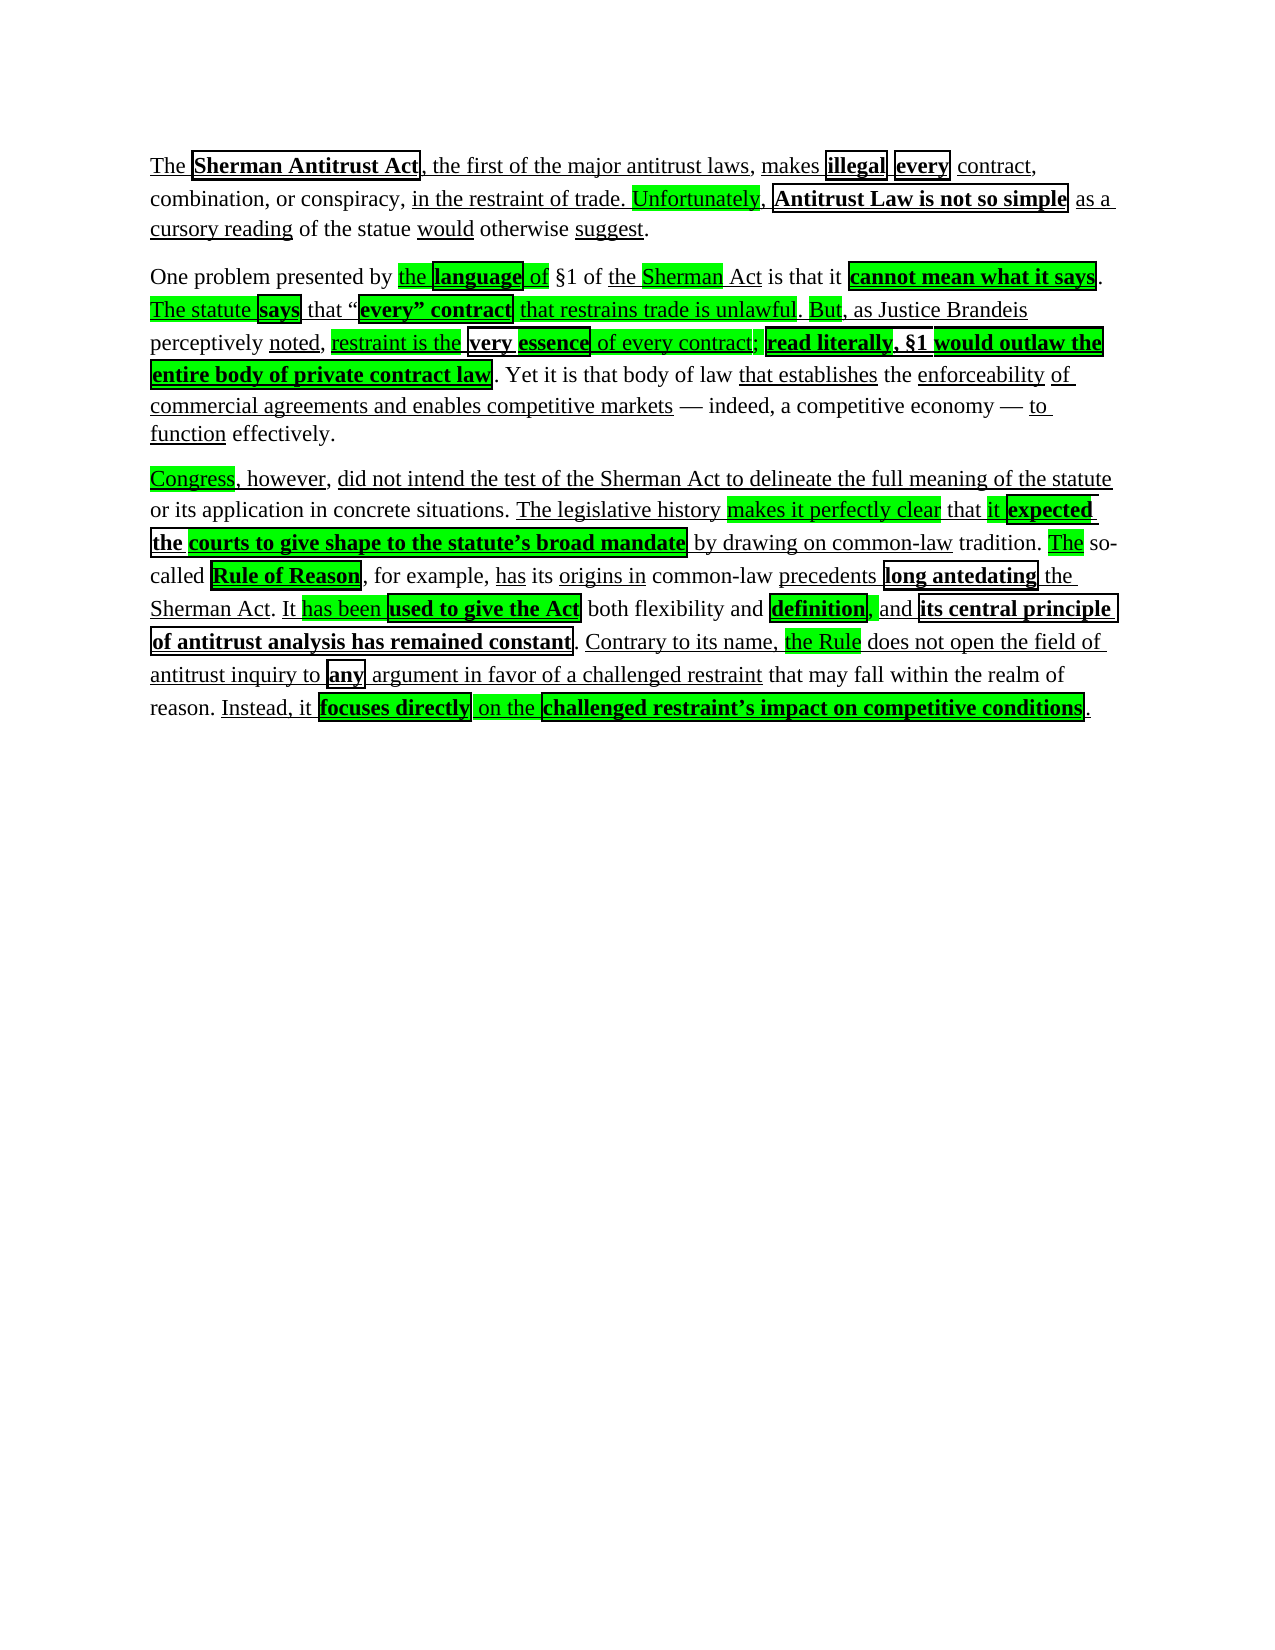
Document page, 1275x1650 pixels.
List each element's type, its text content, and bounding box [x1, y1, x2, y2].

text Congress, however, did not intend the test of the Sherman Act to delineate the full meaning of the statute or its application in concrete situations. The legislative history makes it perfectly clear that it expected the courts to give shape to the statute’s broad mandate by drawing on common-law tradition. The so-called Rule of Reason, for example, has its origins in common-law precedents long antedating the Sherman Act. It has been used to give the Act both flexibility and definition, and its central principle of antitrust analysis has remained constant. Contrary to its name, the Rule does not open the field of antitrust inquiry to any argument in favor of a challenged restraint that may fall within the realm of reason. Instead, it focuses directly on the challenged restraint’s impact on competitive conditions. [150, 466, 1125, 722]
text The Sherman Antitrust Act, the first of the major antitrust laws, makes illegal every contract, combination, or conspiracy, in the restraint of trade. Unfortunately, Antitrust Law is not so simple as a cursory reading of the statue would otherwise suggest. [150, 150, 1125, 242]
text One problem presented by the language of §1 of the Sherman Act is that it cannot mean what it says. The statute says that “every” contract that restrains trade is unlawful. But, as Justice Brandeis perceptively noted, restraint is the very essence of every contract; read literally, §1 would outlaw the entire body of private contract law. Yet it is that body of law that establishes the enforceability of commercial agreements and enables competitive markets — indeed, a competitive economy — to function effectively. [150, 261, 1125, 447]
